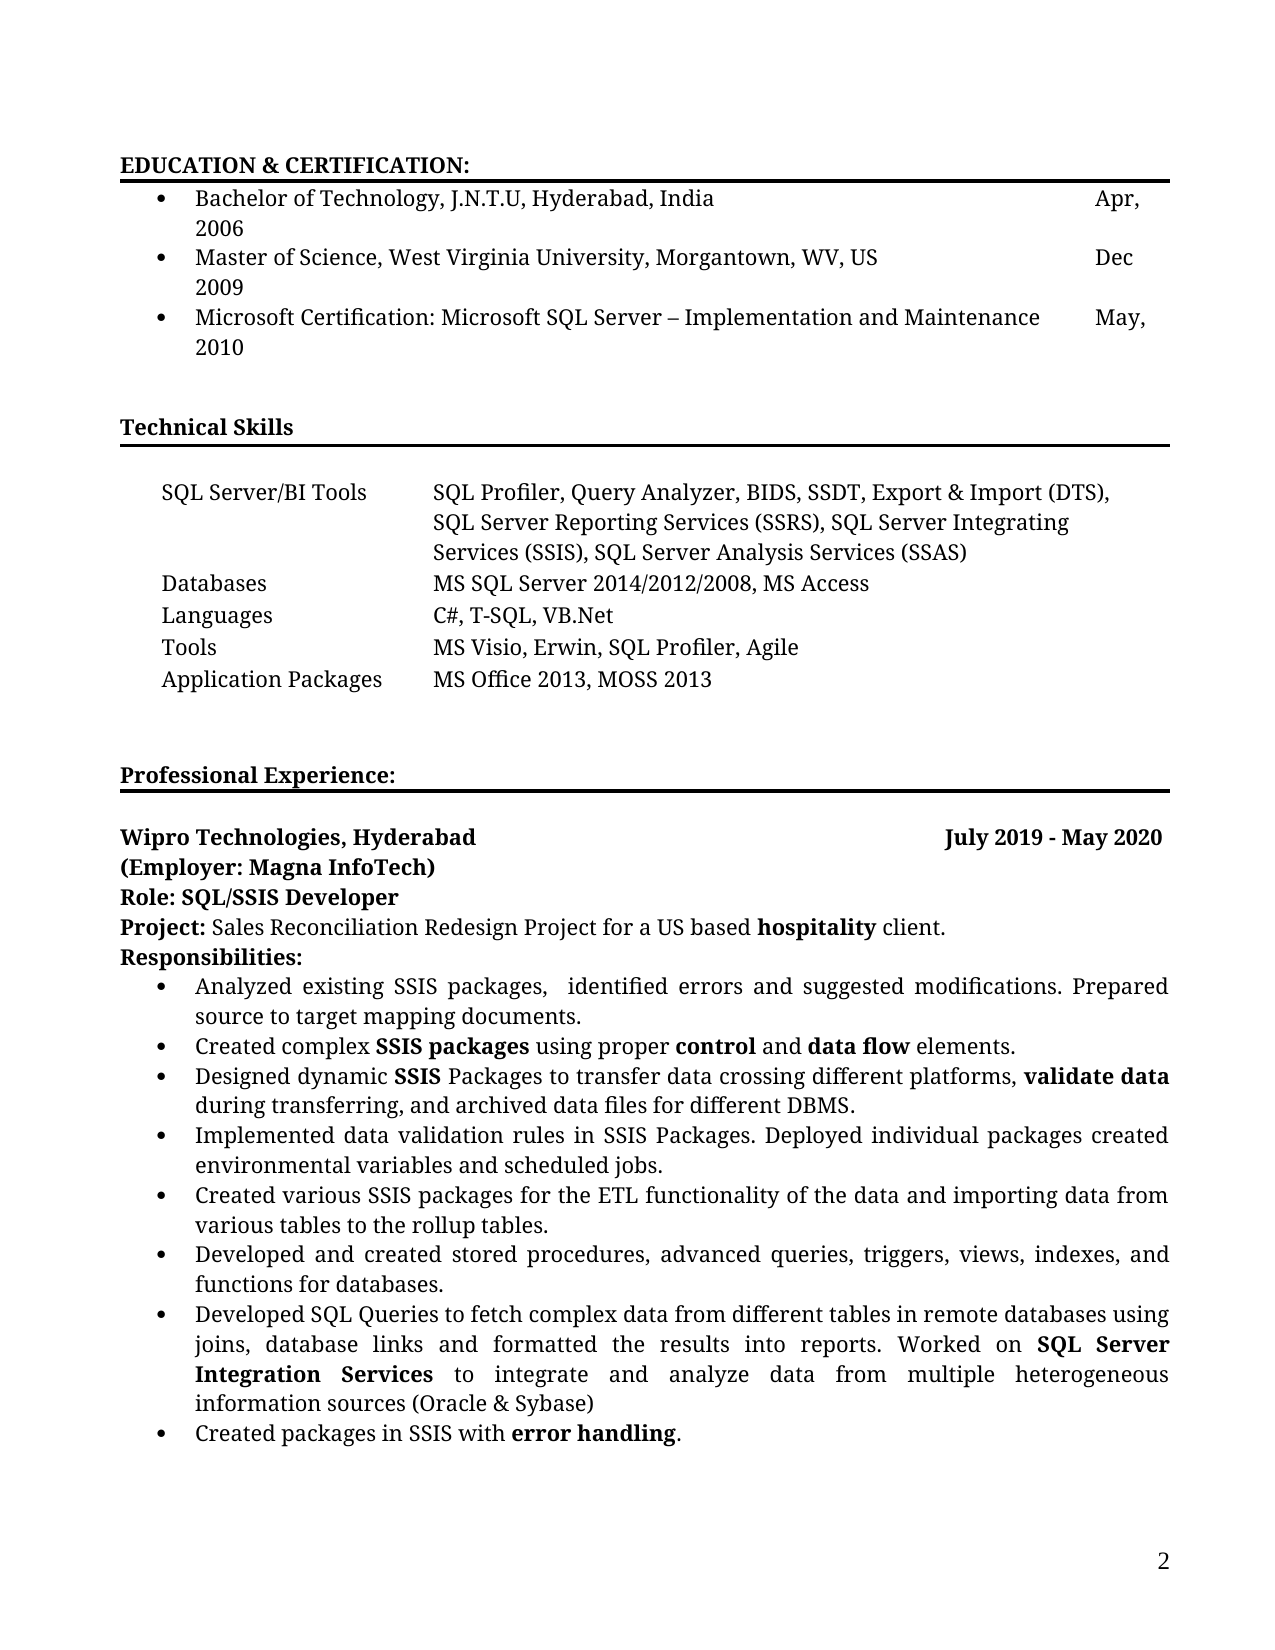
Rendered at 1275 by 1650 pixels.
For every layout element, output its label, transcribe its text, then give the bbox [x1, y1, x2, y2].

table_cell MS Visio, Erwin, SQL Profiler, Agile [422, 632, 1140, 664]
subtitle Technical Skills [120, 412, 1170, 444]
list Master of Science, West Virginia University, Morgantown, WV, US Dec 2009 [157, 242, 1170, 302]
list Created complex SSIS packages using proper control and data flow elements. [157, 1031, 1170, 1061]
table_header SQL Server/BI Tools [150, 477, 422, 568]
table_cell MS Office 2013, MOSS 2013 [422, 664, 1140, 696]
list Analyzed existing SSIS packages, identified errors and suggested modifications. Prepared source to target mapping documents. [157, 971, 1170, 1031]
list Developed and created stored procedures, advanced queries, triggers, views, indexes, and functions for databases. [157, 1239, 1170, 1299]
list Developed SQL Queries to fetch complex data from different tables in remote databases using joins, database links and formatted the results into reports. Worked on SQL Server Integration Services to integrate and analyze data from multiple heterogeneous information sources (Oracle & Sybase) [157, 1299, 1170, 1418]
text Wipro Technologies, Hyderabad July 2019 - May 2020 [120, 822, 1170, 852]
table_cell Tools [150, 632, 422, 664]
list Designed dynamic SSIS Packages to transfer data crossing different platforms, validate data during transferring, and archived data files for different DBMS. [157, 1061, 1170, 1120]
text Responsibilities: [120, 942, 1170, 971]
list Microsoft Certification: Microsoft SQL Server – Implementation and Maintenance May, 2010 [157, 302, 1170, 361]
table_header SQL Profiler, Query Analyzer, BIDS, SSDT, Export & Import (DTS), SQL Server Reporting Services (SSRS), SQL Server Integrating Services (SSIS), SQL Server Analysis Services (SSAS) [422, 477, 1140, 568]
list Created packages in SSIS with error handling. [157, 1418, 1170, 1448]
table_cell Databases [150, 568, 422, 600]
subtitle Professional Experience: [120, 760, 1170, 789]
text Role: SQL/SSIS Developer [120, 882, 1170, 912]
table_cell C#, T-SQL, VB.Net [422, 600, 1140, 632]
list Created various SSIS packages for the ETL functionality of the data and importing data from various tables to the rollup tables. [157, 1180, 1170, 1239]
list Implemented data validation rules in SSIS Packages. Deployed individual packages created environmental variables and scheduled jobs. [157, 1120, 1170, 1180]
table_cell Application Packages [150, 664, 422, 696]
list Bachelor of Technology, J.N.T.U, Hyderabad, India Apr, 2006 [157, 183, 1170, 242]
subtitle EDUCATION & CERTIFICATION: [120, 150, 1170, 179]
text Project: Sales Reconciliation Redesign Project for a US based hospitality client. [120, 912, 1170, 942]
table_cell MS SQL Server 2014/2012/2008, MS Access [422, 568, 1140, 600]
table_cell Languages [150, 600, 422, 632]
text (Employer: Magna InfoTech) [120, 852, 1170, 882]
